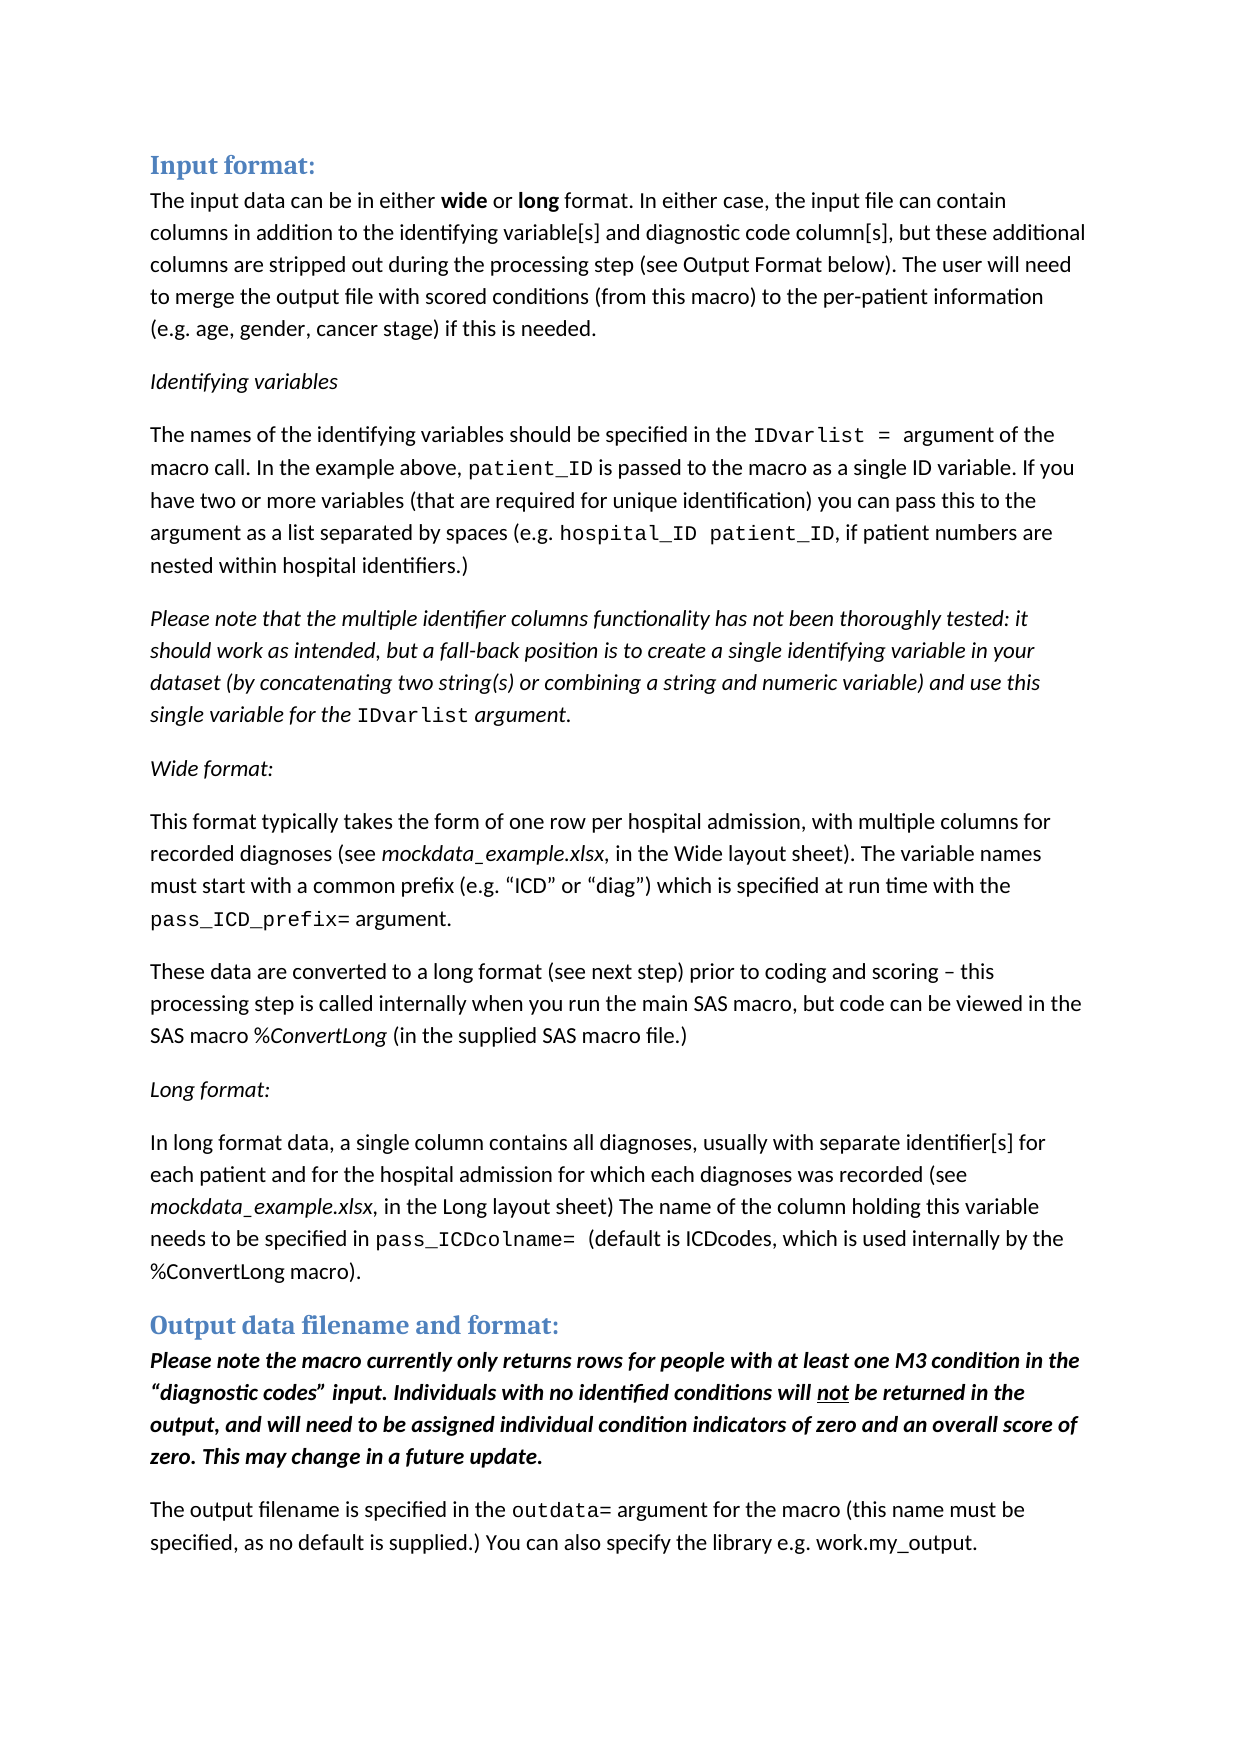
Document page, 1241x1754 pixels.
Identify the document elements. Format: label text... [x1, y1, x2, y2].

text The output filename is specified in the outdata= argument for the macro (this name must be specified, as no default is supplied.) You can also specify the library e.g. work.my_output. [150, 1495, 1090, 1556]
text These data are converted to a long format (see next step) prior to coding and scoring – this processing step is called internally when you run the main SAS macro, but code can be viewed in the SAS macro %ConvertLong (in the supplied SAS macro file.) [150, 957, 1090, 1050]
text The input data can be in either wide or long format. In either case, the input file can contain columns in addition to the identifying variable[s] and diagnostic code column[s], but these additional columns are stripped out during the processing step (see Output Format below). The user will need to merge the output file with scored conditions (from this macro) to the per-patient information (e.g. age, gender, cancer stage) if this is needed. [150, 186, 1090, 342]
text This format typically takes the form of one row per hospital admission, with multiple columns for recorded diagnoses (see mockdata_example.xlsx, in the Wide layout sheet). The variable names must start with a common prefix (e.g. “ICD” or “diag”) which is specified at run time with the pass_ICD_prefix= argument. [150, 807, 1090, 932]
text Please note the macro currently only returns rows for people with at least one M3 condition in the “diagnostic codes” input. Individuals with no identified conditions will not be returned in the output, and will need to be assigned individual condition indicators of zero and an overall score of zero. This may change in a future update. [150, 1346, 1090, 1470]
text Wide format: [150, 754, 1090, 782]
text In long format data, a single column contains all diagnoses, usually with separate identifier[s] for each patient and for the hospital admission for which each diagnoses was recorded (see mockdata_example.xlsx, in the Long layout sheet) The name of the column holding this variable needs to be specified in pass_ICDcolname= (default is ICDcodes, which is used internally by the %ConvertLong macro). [150, 1128, 1090, 1285]
text The names of the identifying variables should be specified in the IDvarlist = argument of the macro call. In the example above, patient_ID is passed to the macro as a single ID variable. If you have two or more variables (that are required for unique identification) you can pass this to the argument as a list separated by spaces (e.g. hospital_ID patient_ID, if patient numbers are nested within hospital identifiers.) [150, 421, 1090, 579]
subtitle Output data filename and format: [150, 1310, 1090, 1341]
text Long format: [150, 1075, 1090, 1103]
text Please note that the multiple identifier columns functionality has not been thoroughly tested: it should work as intended, but a fall-back position is to create a single identifying variable in your dataset (by concatenating two string(s) or combining a string and numeric variable) and use this single variable for the IDvarlist argument. [150, 604, 1090, 729]
text Identifying variables [150, 367, 1090, 396]
subtitle Input format: [150, 150, 1090, 181]
